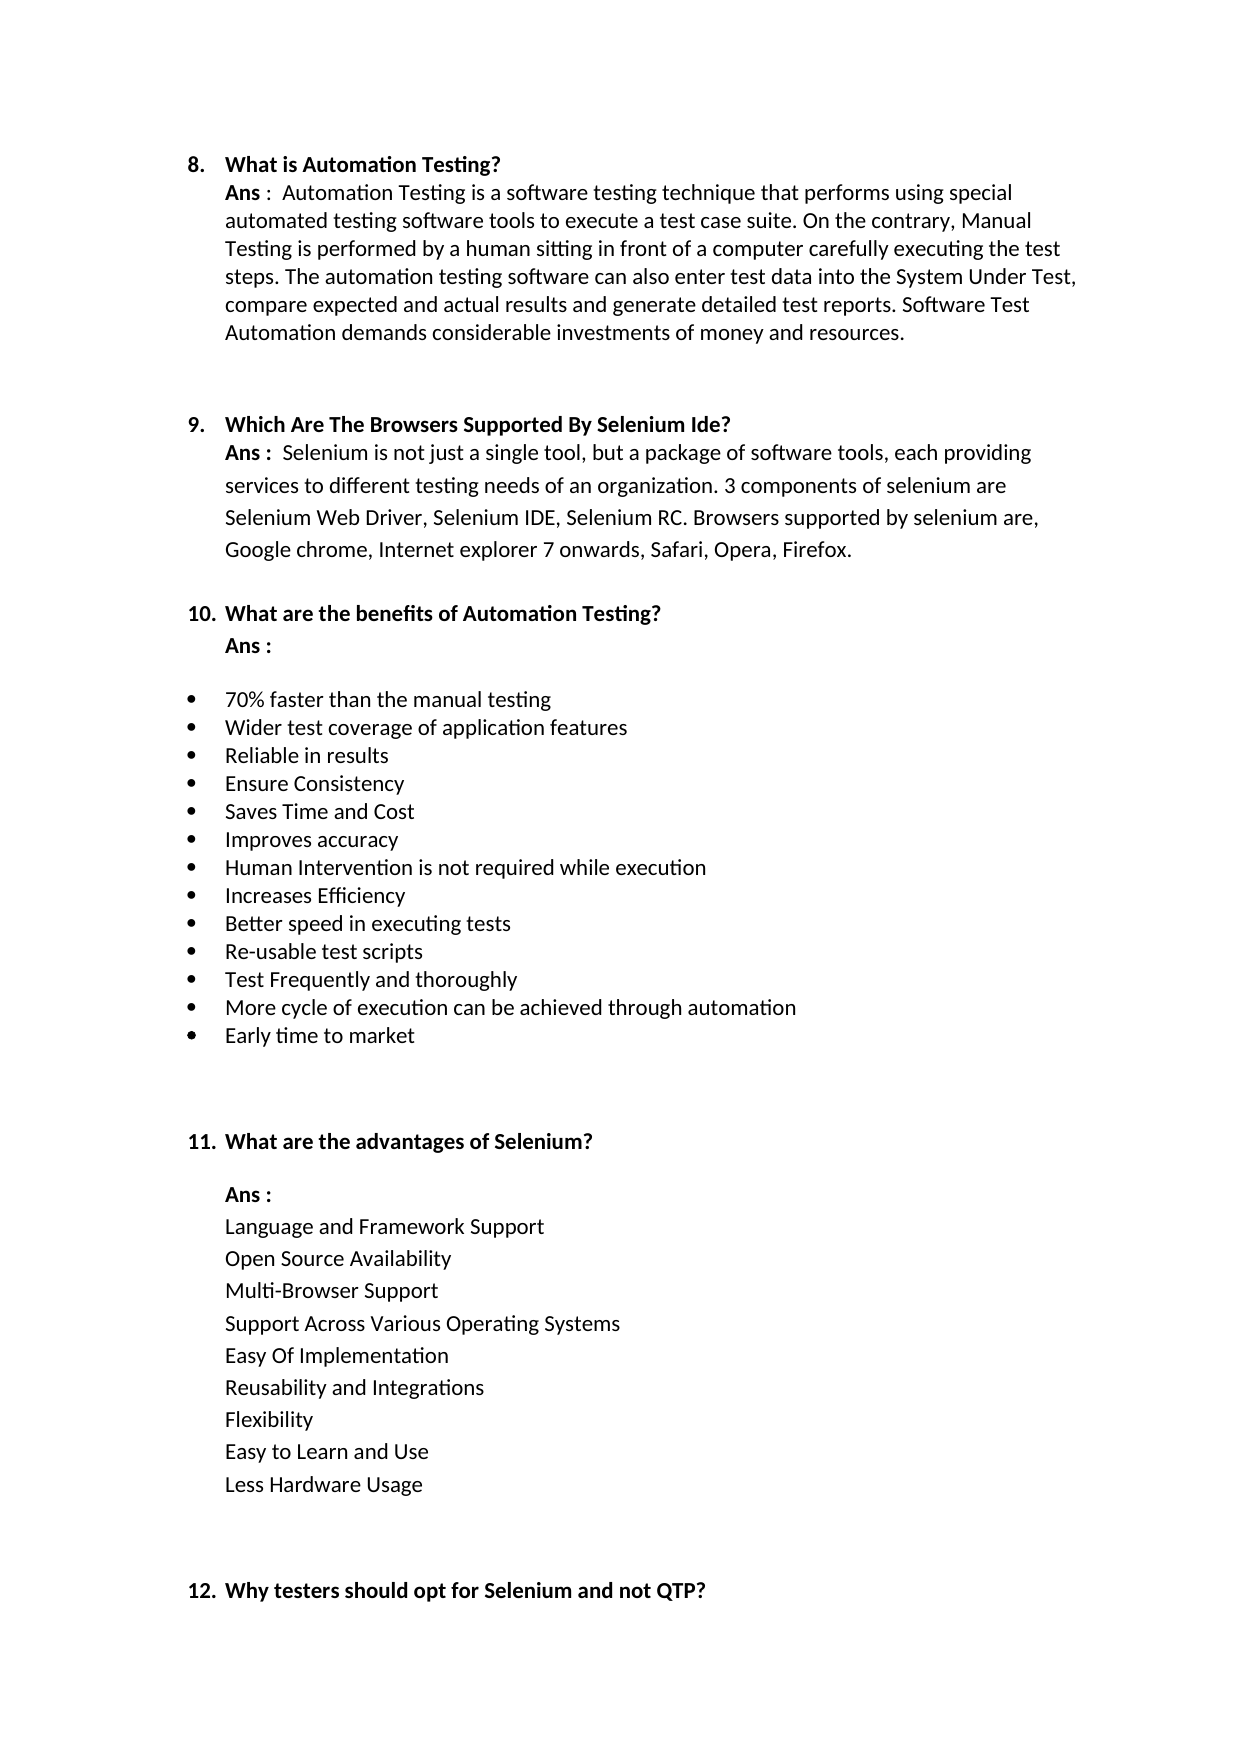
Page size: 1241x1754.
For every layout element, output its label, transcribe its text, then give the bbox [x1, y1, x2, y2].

list Improves accuracy [187, 825, 1090, 853]
list Ensure Consistency [187, 769, 1090, 797]
list More cycle of execution can be achieved through automation [187, 993, 1090, 1021]
list Test Frequently and thoroughly [187, 965, 1090, 993]
list Better speed in executing tests [187, 909, 1090, 937]
list Why testers should opt for Selenium and not QTP? [187, 1576, 1090, 1604]
text Ans : Language and Framework Support Open Source Availability Multi-Browser Support Support Across Various Operating Systems Easy Of Implementation Reusability and Integrations Flexibility Easy to Learn and Use Less Hardware Usage [225, 1180, 1090, 1498]
list 70% faster than the manual testing [187, 685, 1090, 713]
list Human Intervention is not required while execution [187, 853, 1090, 881]
list What is Automation Testing? Ans : Automation Testing is a software testing technique that performs using special automated testing software tools to execute a test case suite. On the contrary, Manual Testing is performed by a human sitting in front of a computer carefully executing the test steps. The automation testing software can also enter test data into the System Under Test, compare expected and actual results and generate detailed test reports. Software Test Automation demands considerable investments of money and resources. [187, 150, 1090, 346]
list Saves Time and Cost [187, 797, 1090, 825]
list Increases Efficiency [187, 881, 1090, 909]
list What are the benefits of Automation Testing? Ans : [187, 599, 1090, 660]
list Wider test coverage of application features [187, 713, 1090, 741]
list Reliable in results [187, 741, 1090, 769]
list Re-usable test scripts [187, 937, 1090, 965]
list Early time to market [187, 1021, 1090, 1049]
list Which Are The Browsers Supported By Selenium Ide? [187, 411, 1090, 438]
list Ans : Selenium is not just a single tool, but a package of software tools, each providing services to different testing needs of an organization. 3 components of selenium are Selenium Web Driver, Selenium IDE, Selenium RC. Browsers supported by selenium are, Google chrome, Internet explorer 7 onwards, Safari, Opera, Firefox. [225, 438, 1090, 563]
list What are the advantages of Selenium? [187, 1127, 1090, 1155]
